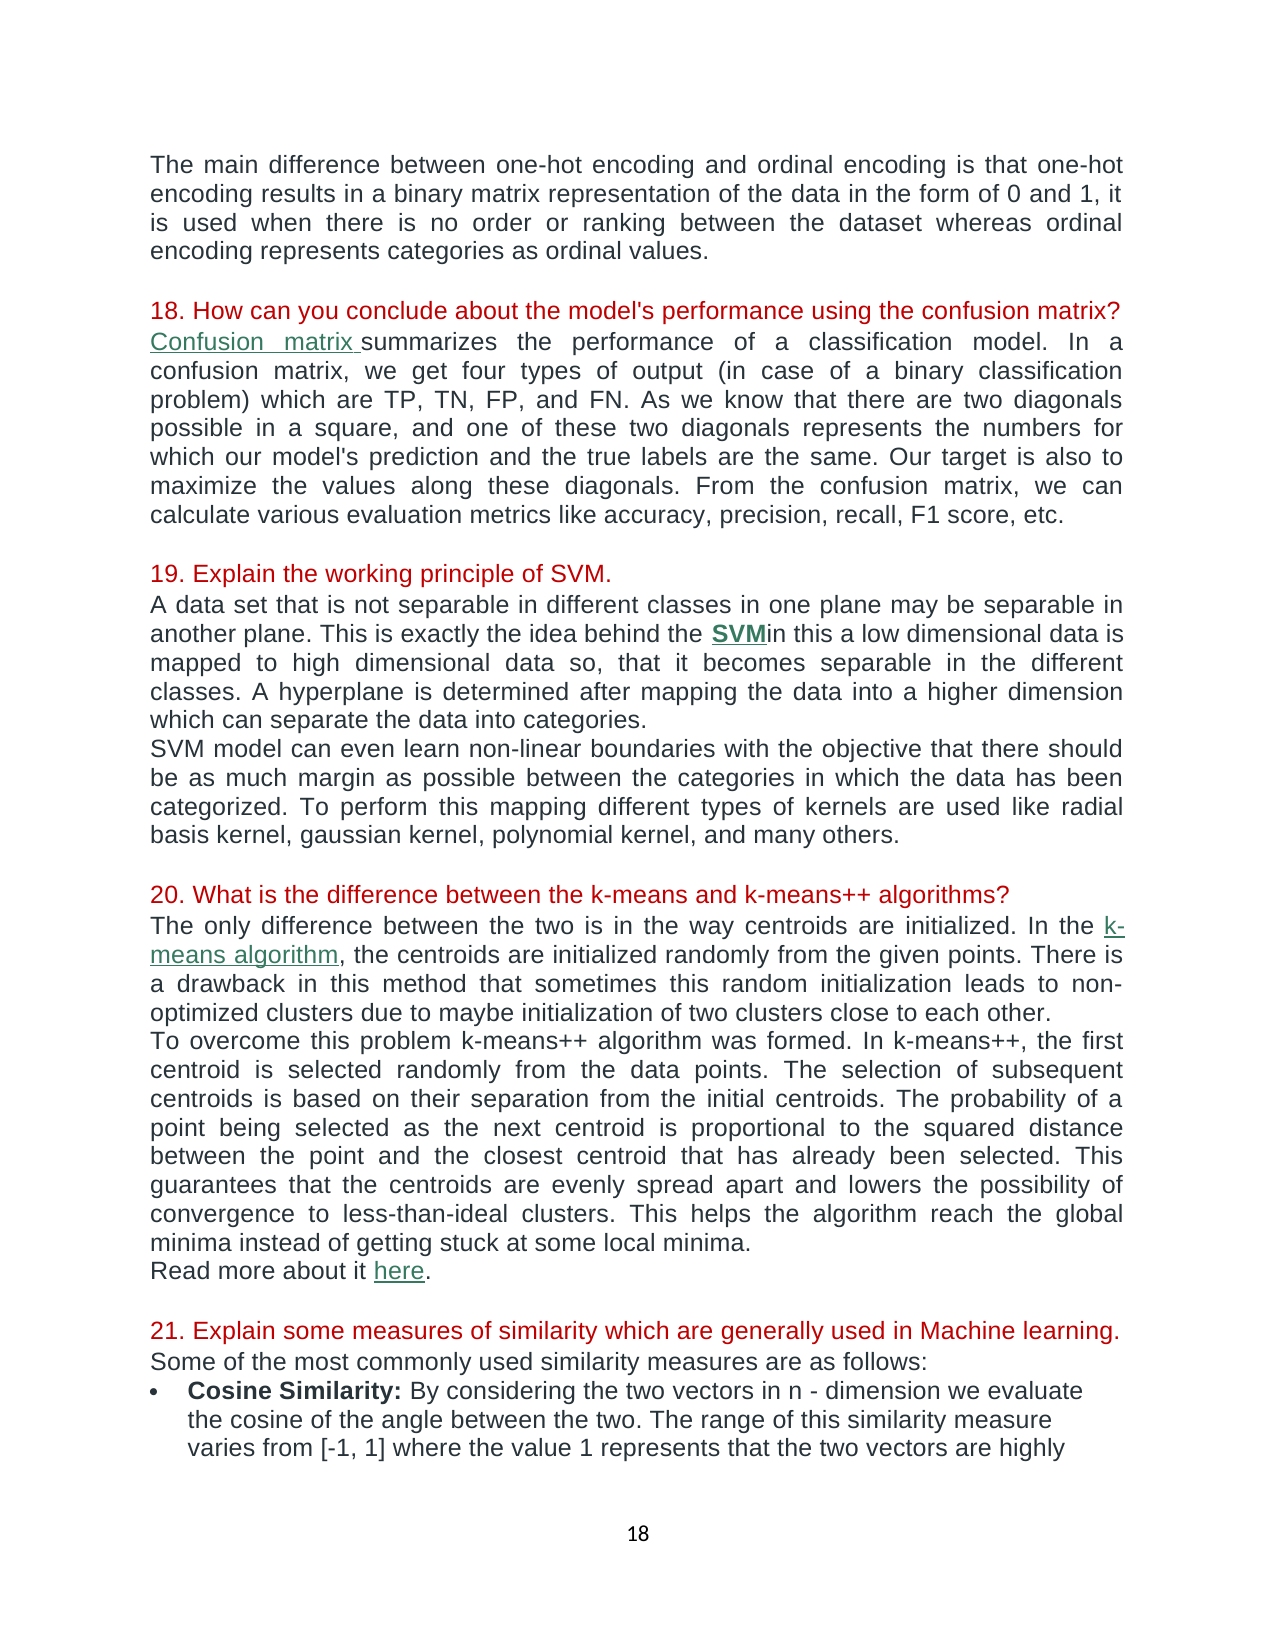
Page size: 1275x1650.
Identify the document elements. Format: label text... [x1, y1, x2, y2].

text A data set that is not separable in different classes in one plane may be separable in another plane. This is exactly the idea behind the SVMin this a low dimensional data is mapped to high dimensional data so, that it becomes separable in the different classes. A hyperplane is determined after mapping the data into a higher dimension which can separate the data into categories. [150, 590, 1125, 734]
subtitle 18. How can you conclude about the model's performance using the confusion matrix? [150, 296, 1125, 325]
text SVM model can even learn non-linear boundaries with the objective that there should be as much margin as possible between the categories in which the data has been categorized. To perform this mapping different types of kernels are used like radial basis kernel, gaussian kernel, polynomial kernel, and many others. [150, 734, 1125, 849]
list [150, 1376, 1125, 1462]
text To overcome this problem k-means++ algorithm was formed. In k-means++, the first centroid is selected randomly from the data points. The selection of subsequent centroids is based on their separation from the initial centroids. The probability of a point being selected as the next centroid is proportional to the squared distance between the point and the closest centroid that has already been selected. This guarantees that the centroids are evenly spread apart and lowers the possibility of convergence to less-than-ideal clusters. This helps the algorithm reach the global minima instead of getting stuck at some local minima. [150, 1026, 1125, 1256]
subtitle 20. What is the difference between the k-means and k-means++ algorithms? [150, 880, 1125, 909]
text Some of the most commonly used similarity measures are as follows: [150, 1347, 1125, 1376]
subtitle 19. Explain the working principle of SVM. [150, 559, 1125, 588]
subtitle 21. Explain some measures of similarity which are generally used in Machine learning. [150, 1316, 1125, 1345]
text Read more about it here. [150, 1256, 1125, 1285]
text The only difference between the two is in the way centroids are initialized. In the k-means algorithm, the centroids are initialized randomly from the given points. There is a drawback in this method that sometimes this random initialization leads to non-optimized clusters due to maybe initialization of two clusters close to each other. [150, 911, 1125, 1026]
text Confusion matrix summarizes the performance of a classification model. In a confusion matrix, we get four types of output (in case of a binary classification problem) which are TP, TN, FP, and FN. As we know that there are two diagonals possible in a square, and one of these two diagonals represents the numbers for which our model's prediction and the true labels are the same. Our target is also to maximize the values along these diagonals. From the confusion matrix, we can calculate various evaluation metrics like accuracy, precision, recall, F1 score, etc. [150, 327, 1125, 528]
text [150, 150, 1125, 265]
